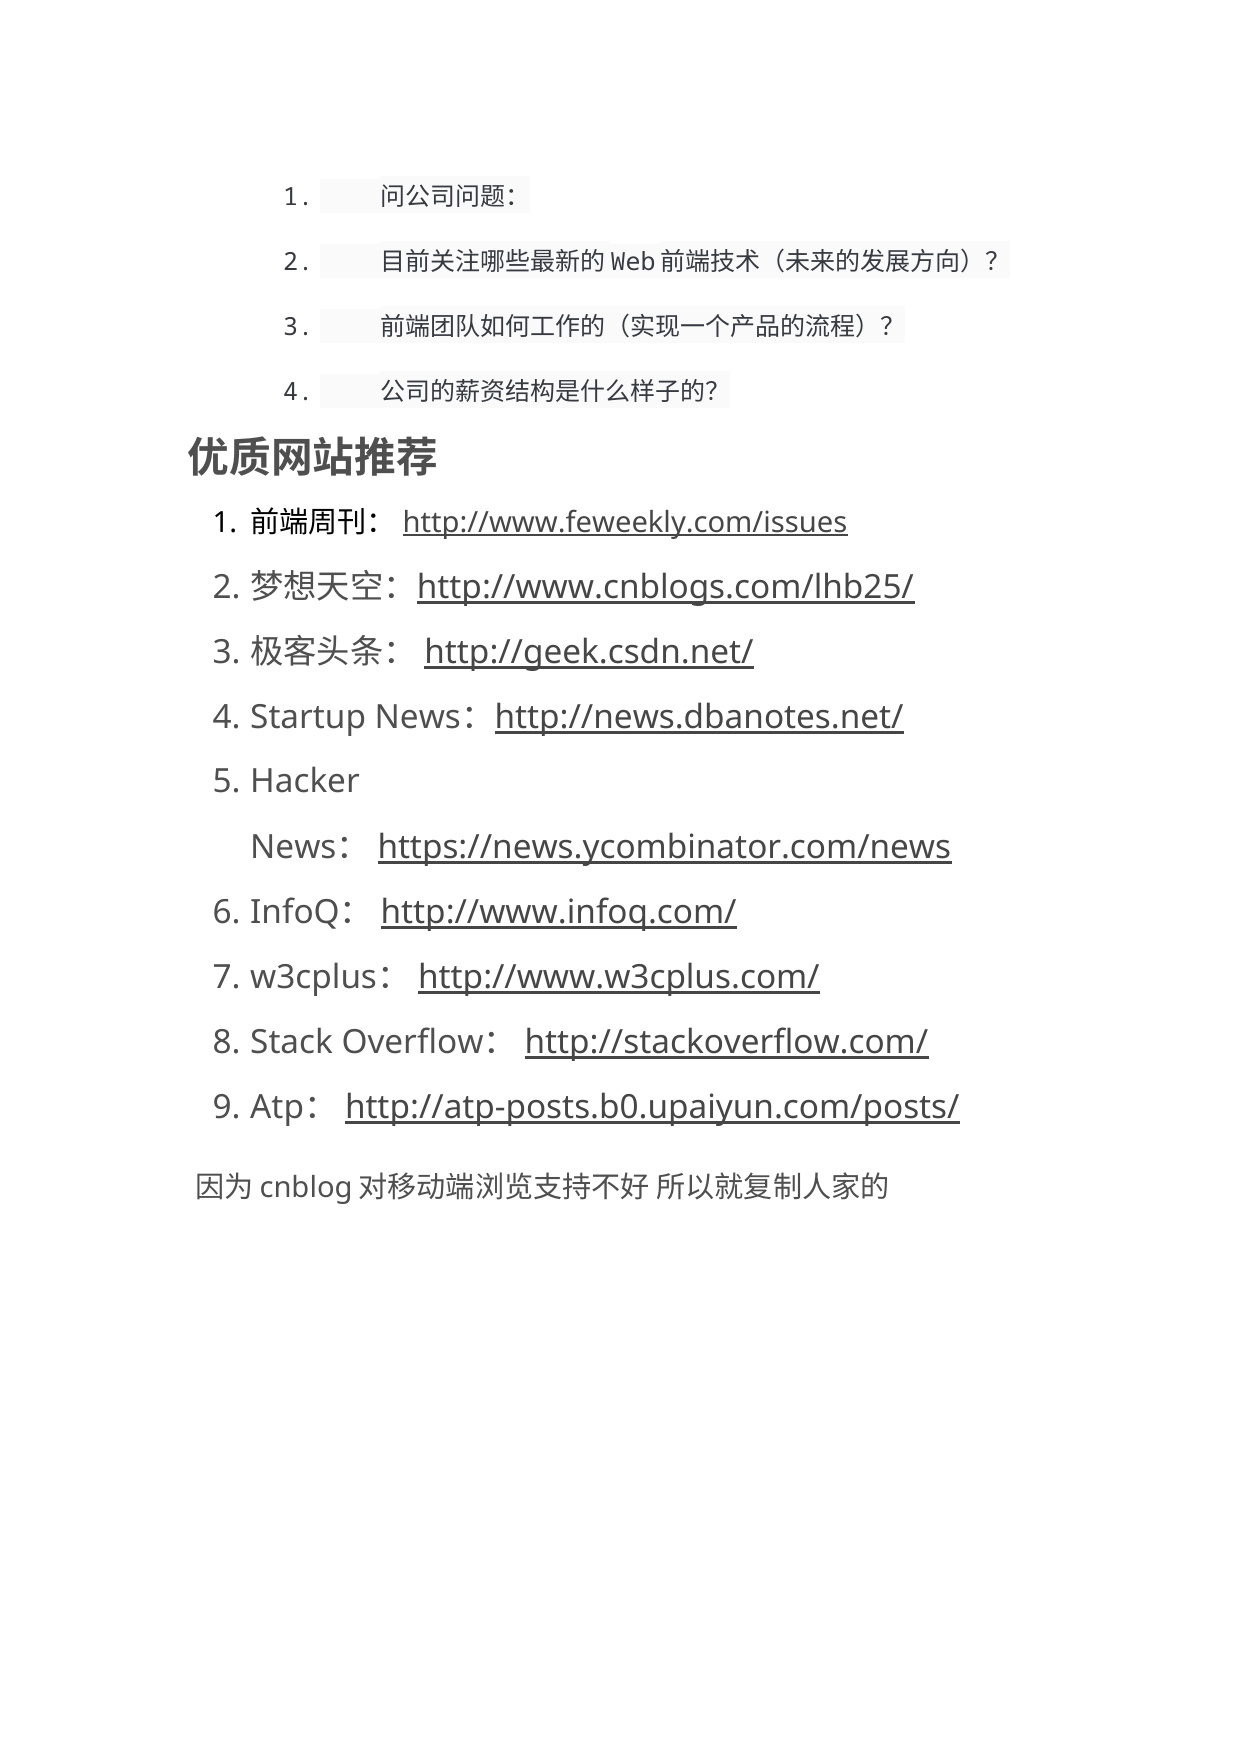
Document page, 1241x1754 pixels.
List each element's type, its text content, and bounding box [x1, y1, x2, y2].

list 公司的薪资结构是什么样子的？ [283, 357, 1053, 422]
list Hacker News： https://news.ycombinator.com/news [212, 747, 1053, 877]
list Atp： http://atp-posts.b0.upaiyun.com/posts/ [212, 1072, 1053, 1137]
list 目前关注哪些最新的Web前端技术（未来的发展方向）？ [283, 227, 1053, 292]
list w3cplus： http://www.w3cplus.com/ [212, 942, 1053, 1007]
list Stack Overflow： http://stackoverflow.com/ [212, 1007, 1053, 1072]
list Startup News：http://news.dbanotes.net/ [212, 682, 1053, 747]
list 前端团队如何工作的（实现一个产品的流程）？ [283, 292, 1053, 357]
list InfoQ： http://www.infoq.com/ [212, 877, 1053, 942]
list 极客头条： http://geek.csdn.net/ [212, 617, 1053, 682]
text 优质网站推荐 [187, 422, 1053, 487]
list 梦想天空：http://www.cnblogs.com/lhb25/ [212, 552, 1053, 617]
list 问公司问题： [283, 162, 1053, 227]
list 前端周刊： http://www.feweekly.com/issues [212, 487, 1053, 552]
text 因为cnblog对移动端浏览支持不好 所以就复制人家的 [187, 1153, 1053, 1218]
